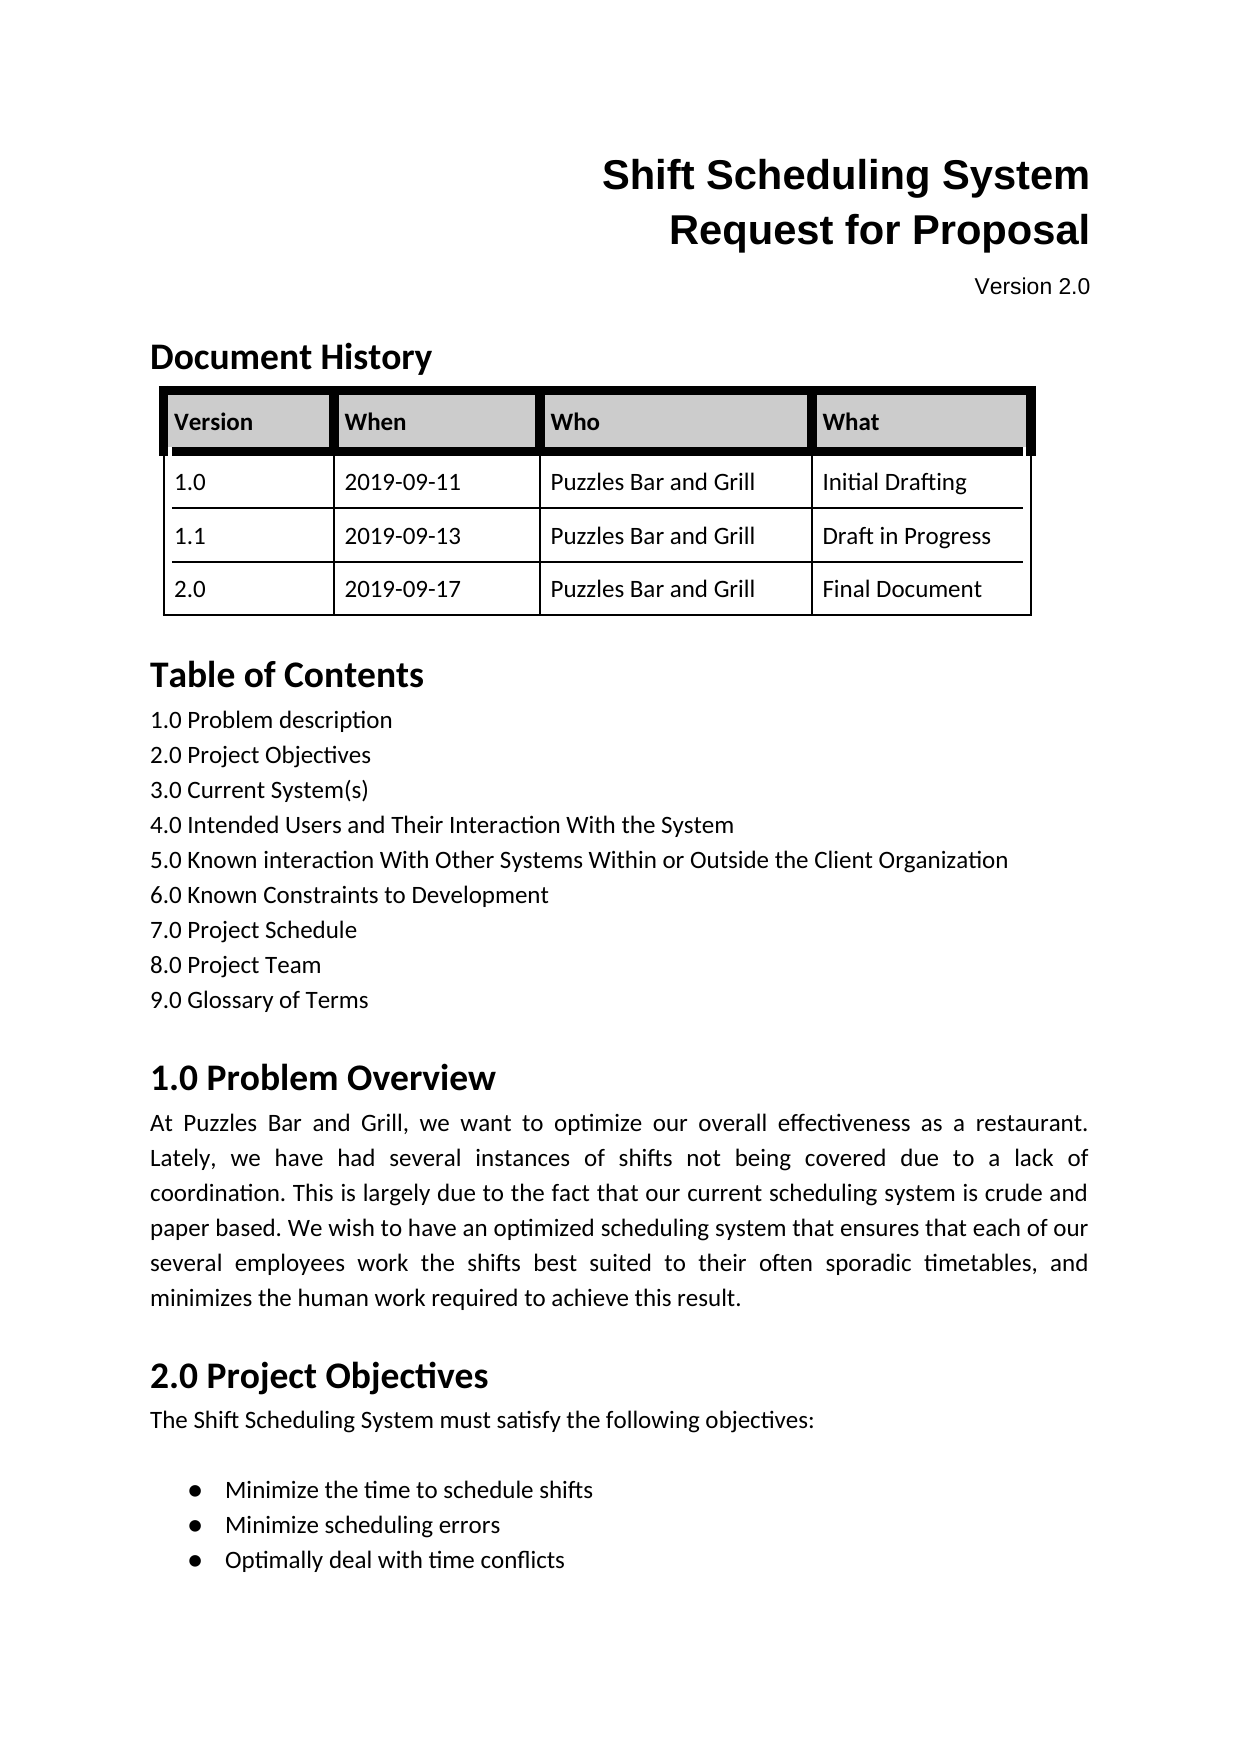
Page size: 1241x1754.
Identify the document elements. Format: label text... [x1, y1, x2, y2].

text Document History [150, 333, 1090, 379]
text 8.0 Project Team [150, 949, 1090, 979]
table_cell 1.0 [165, 447, 333, 507]
table_cell Initial Drafting [813, 447, 1030, 507]
list Optimally deal with time conflicts [187, 1544, 1090, 1575]
text 3.0 Current System(s) [150, 774, 1090, 804]
text 7.0 Project Schedule [150, 914, 1090, 944]
text At Puzzles Bar and Grill, we want to optimize our overall effectiveness as a restaurant. Lately, we have had several instances of shifts not being covered due to a lack of coordination. This is largely due to the fact that our current scheduling system is crude and paper based. We wish to have an optimized scheduling system that ensures that each of our several employees work the shifts best suited to their often sporadic timetables, and minimizes the human work required to achieve this result. [150, 1107, 1090, 1312]
table_header What [817, 395, 1026, 447]
table_cell 2019-09-11 [335, 456, 539, 507]
list Minimize the time to schedule shifts [187, 1474, 1090, 1505]
text 2.0 Project Objectives [150, 1352, 1090, 1397]
text Version 2.0 [150, 273, 1090, 299]
table_cell 2.0 [165, 561, 333, 614]
table_cell Draft in Progress [813, 507, 1030, 561]
text 1.0 Problem description [150, 704, 1090, 734]
subtitle Shift Scheduling System Request for Proposal [563, 150, 1090, 253]
table_header When [339, 395, 535, 447]
table_header Who [545, 395, 807, 447]
table_cell Final Document [813, 561, 1030, 614]
table_cell 1.1 [165, 507, 333, 561]
text 1.0 Problem Overview [150, 1054, 1090, 1100]
text 4.0 Intended Users and Their Interaction With the System [150, 809, 1090, 839]
text 9.0 Glossary of Terms [150, 984, 1090, 1014]
table_cell 2019-09-17 [335, 563, 539, 614]
list Minimize scheduling errors [187, 1509, 1090, 1540]
text Table of Contents [150, 651, 1090, 697]
table_cell Puzzles Bar and Grill [541, 563, 811, 614]
table_cell 2019-09-13 [335, 509, 539, 561]
text 6.0 Known Constraints to Development [150, 879, 1090, 909]
table_cell Puzzles Bar and Grill [541, 456, 811, 507]
text 2.0 Project Objectives [150, 739, 1090, 769]
text The Shift Scheduling System must satisfy the following objectives: [150, 1404, 1090, 1435]
text 5.0 Known interaction With Other Systems Within or Outside the Client Organization [150, 844, 1090, 874]
table_cell Puzzles Bar and Grill [541, 509, 811, 561]
table_header Version [168, 395, 329, 447]
